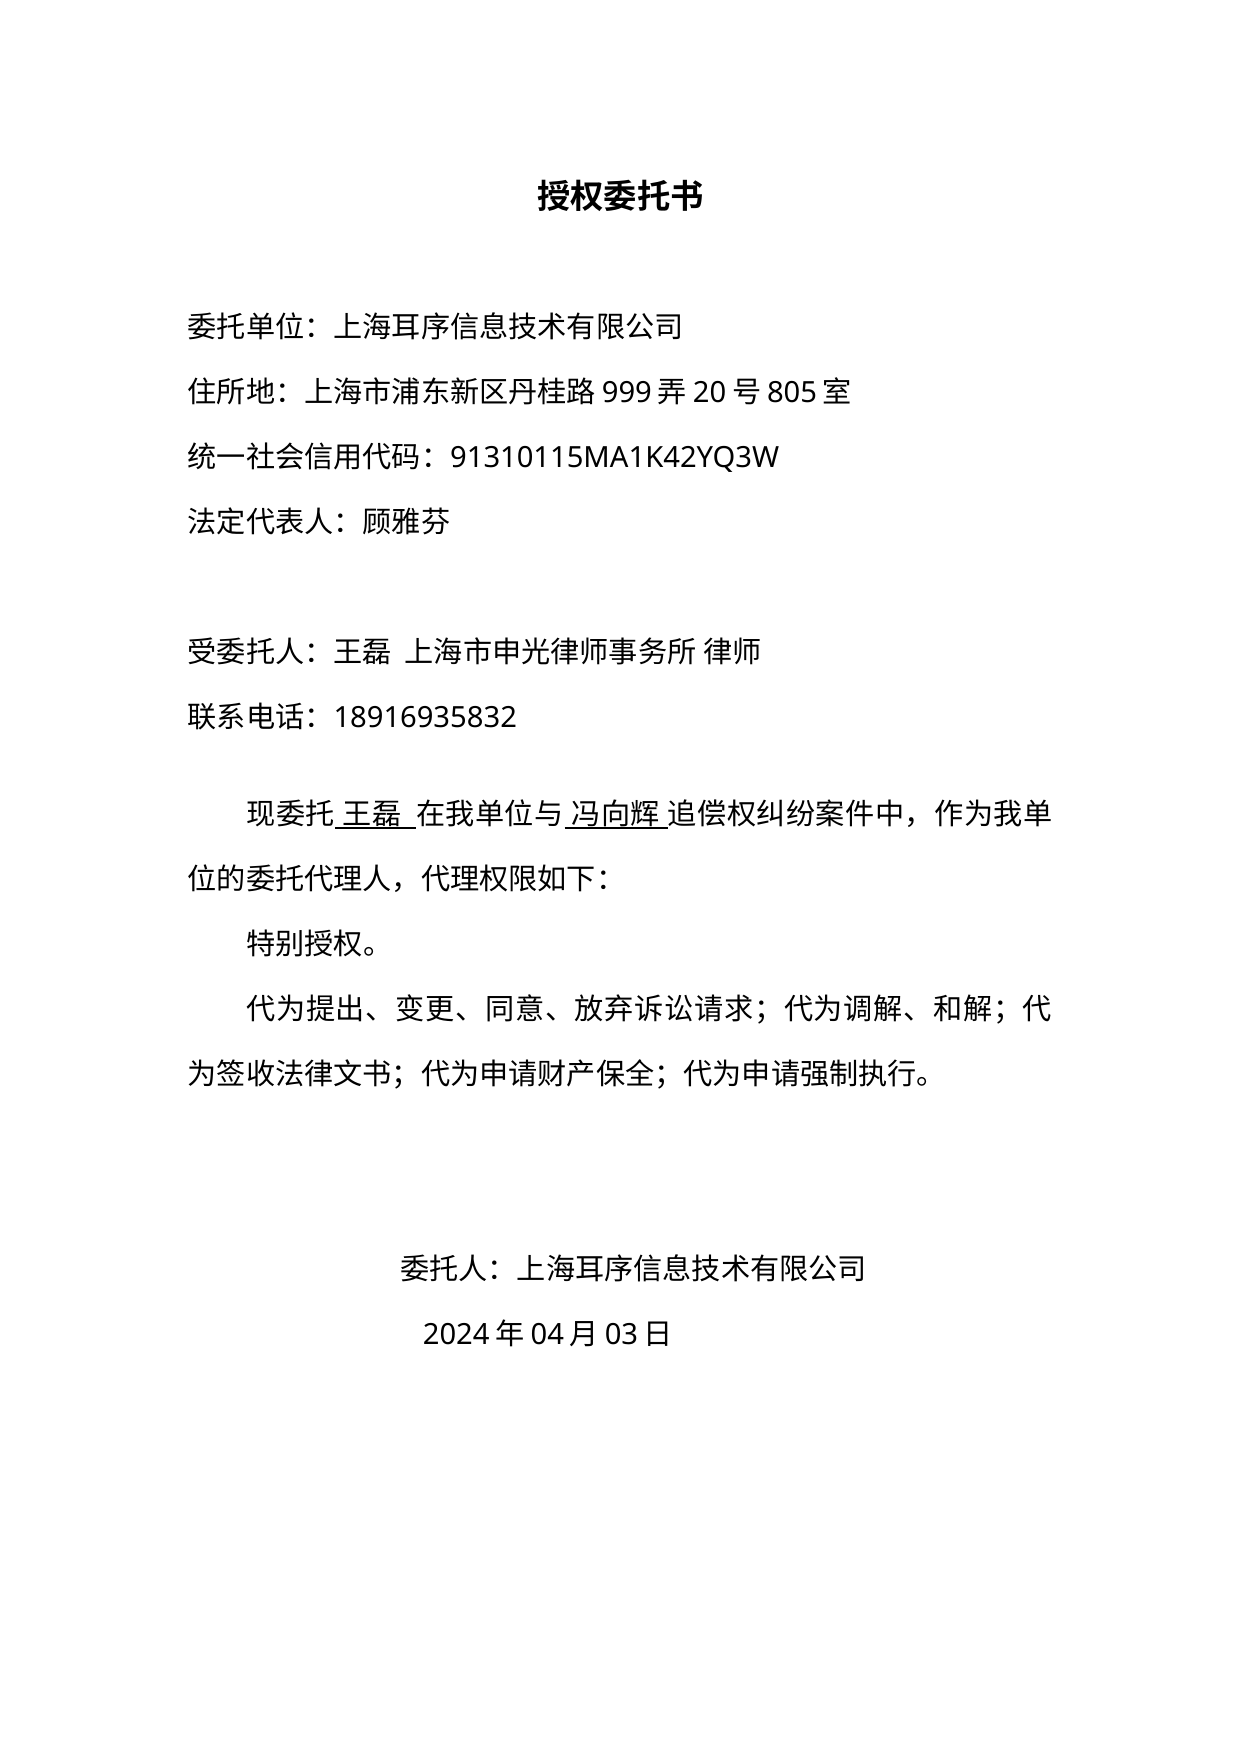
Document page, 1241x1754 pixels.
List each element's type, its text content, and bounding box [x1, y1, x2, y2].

text 受委托人：王磊 上海市申光律师事务所 律师 联系电话：18916935832 [187, 552, 1053, 779]
text 法定代表人：顾雅芬 [187, 487, 1053, 552]
text 委托人：上海耳序信息技术有限公司 [187, 1234, 1053, 1299]
text 委托单位：上海耳序信息技术有限公司 [187, 292, 1053, 357]
text 授权委托书 [187, 162, 1053, 227]
text 住所地：上海市浦东新区丹桂路999弄20号805室 [187, 357, 1053, 422]
text 2024年04月03日 [187, 1299, 1053, 1364]
text 统一社会信用代码：91310115MA1K42YQ3W [187, 422, 1053, 487]
text 特别授权。 [187, 909, 1053, 974]
text 代为提出、变更、同意、放弃诉讼请求；代为调解、和解；代为签收法律文书；代为申请财产保全；代为申请强制执行。 [187, 974, 1053, 1104]
text 现委托 王磊 在我单位与 冯向辉 追偿权纠纷案件中，作为我单位的委托代理人，代理权限如下： [187, 779, 1053, 909]
